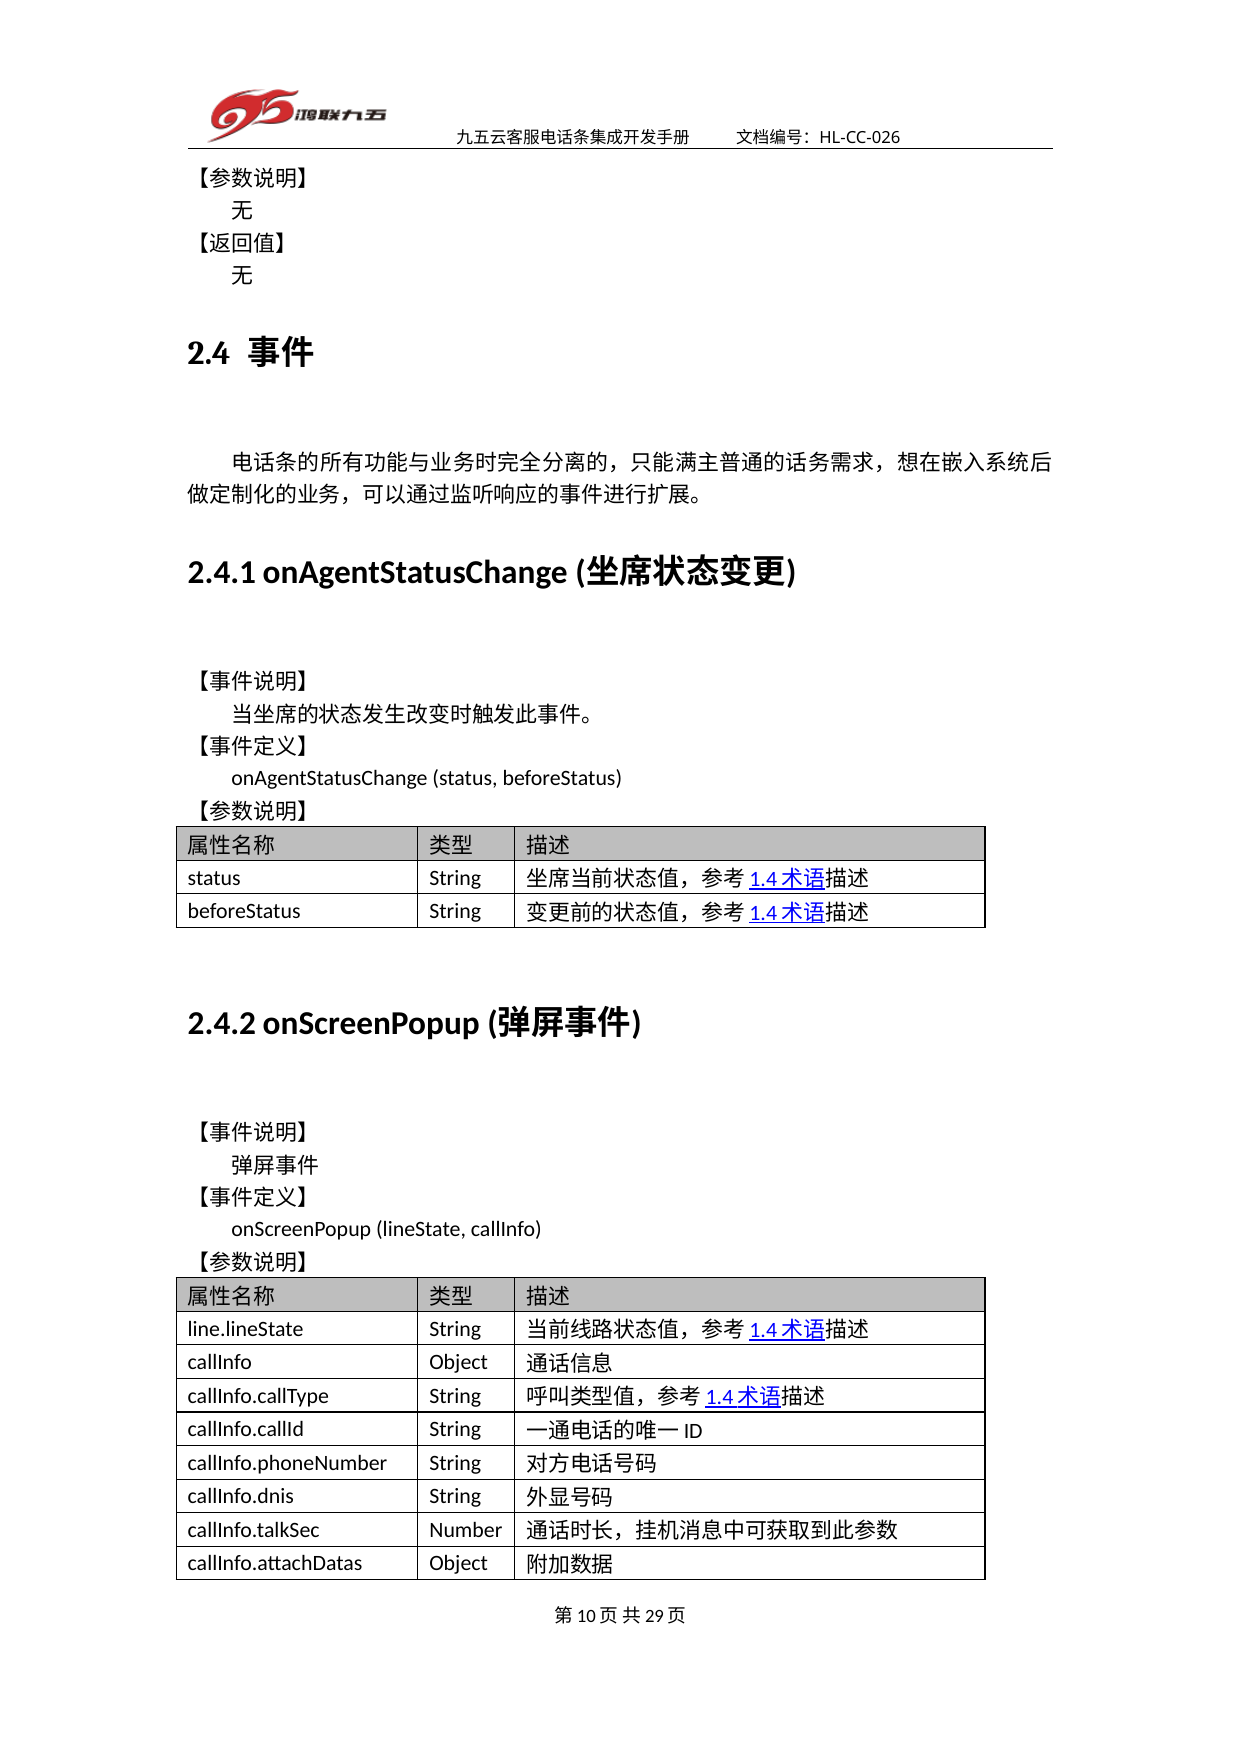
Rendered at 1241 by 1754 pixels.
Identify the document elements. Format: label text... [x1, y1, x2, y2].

table_cell String [418, 1446, 514, 1478]
table_header 描述 [515, 827, 984, 860]
text 【参数说明】 [187, 794, 1053, 826]
table_cell 一通电话的唯一ID [515, 1413, 984, 1445]
text 无 [187, 258, 1053, 290]
text 【事件说明】 [187, 1115, 1053, 1147]
text 【返回值】 [187, 225, 1053, 258]
subtitle 事件 [187, 317, 1053, 382]
table_cell String [418, 1312, 514, 1344]
table_header 属性名称 [177, 1278, 417, 1311]
table_cell Object [418, 1345, 514, 1378]
picture [187, 88, 408, 144]
table_cell 对方电话号码 [515, 1446, 984, 1478]
subtitle onAgentStatusChange (坐席状态变更) [187, 537, 1053, 602]
text 当坐席的状态发生改变时触发此事件。 [187, 696, 1053, 729]
table_cell 通话信息 [515, 1345, 984, 1378]
subtitle onScreenPopup (弹屏事件) [187, 987, 1053, 1052]
table_cell 呼叫类型值，参考1.4术语描述 [515, 1379, 984, 1411]
table_header 类型 [418, 1278, 514, 1311]
table_cell callInfo.attachDatas [177, 1547, 417, 1579]
table_cell String [418, 1379, 514, 1411]
table_cell callInfo.callType [177, 1379, 417, 1411]
table_cell 附加数据 [515, 1547, 984, 1579]
text 【事件说明】 [187, 664, 1053, 696]
table_header 描述 [515, 1278, 984, 1311]
text onScreenPopup (lineState, callInfo) [187, 1212, 1053, 1245]
text 【参数说明】 [187, 1245, 1053, 1277]
table_cell 当前线路状态值，参考1.4术语描述 [515, 1312, 984, 1344]
table_header 类型 [418, 827, 514, 860]
text 无 [187, 193, 1053, 225]
table_cell 外显号码 [515, 1480, 984, 1512]
table_cell beforeStatus [177, 894, 417, 927]
table_cell String [418, 861, 514, 893]
table_cell callInfo.callId [177, 1413, 417, 1445]
text 弹屏事件 [187, 1147, 1053, 1180]
table_cell String [418, 894, 514, 927]
table_cell String [418, 1480, 514, 1512]
table_cell Number [418, 1513, 514, 1546]
table_header 属性名称 [177, 827, 417, 860]
table_cell String [418, 1413, 514, 1445]
text 电话条的所有功能与业务时完全分离的，只能满主普通的话务需求，想在嵌入系统后做定制化的业务，可以通过监听响应的事件进行扩展。 [187, 444, 1053, 509]
table_cell 变更前的状态值，参考1.4术语描述 [515, 894, 984, 927]
table_cell callInfo.phoneNumber [177, 1446, 417, 1478]
table_cell status [177, 861, 417, 893]
table_cell 坐席当前状态值，参考1.4术语描述 [515, 861, 984, 893]
table_cell 通话时长，挂机消息中可获取到此参数 [515, 1513, 984, 1546]
table_cell callInfo.dnis [177, 1480, 417, 1512]
text onAgentStatusChange (status, beforeStatus) [187, 761, 1053, 794]
table_cell callInfo.talkSec [177, 1513, 417, 1546]
table_cell line.lineState [177, 1312, 417, 1344]
table_cell callInfo [177, 1345, 417, 1378]
table_cell Object [418, 1547, 514, 1579]
text 【事件定义】 [187, 1180, 1053, 1212]
text 【事件定义】 [187, 729, 1053, 761]
text 【参数说明】 [187, 160, 1053, 193]
